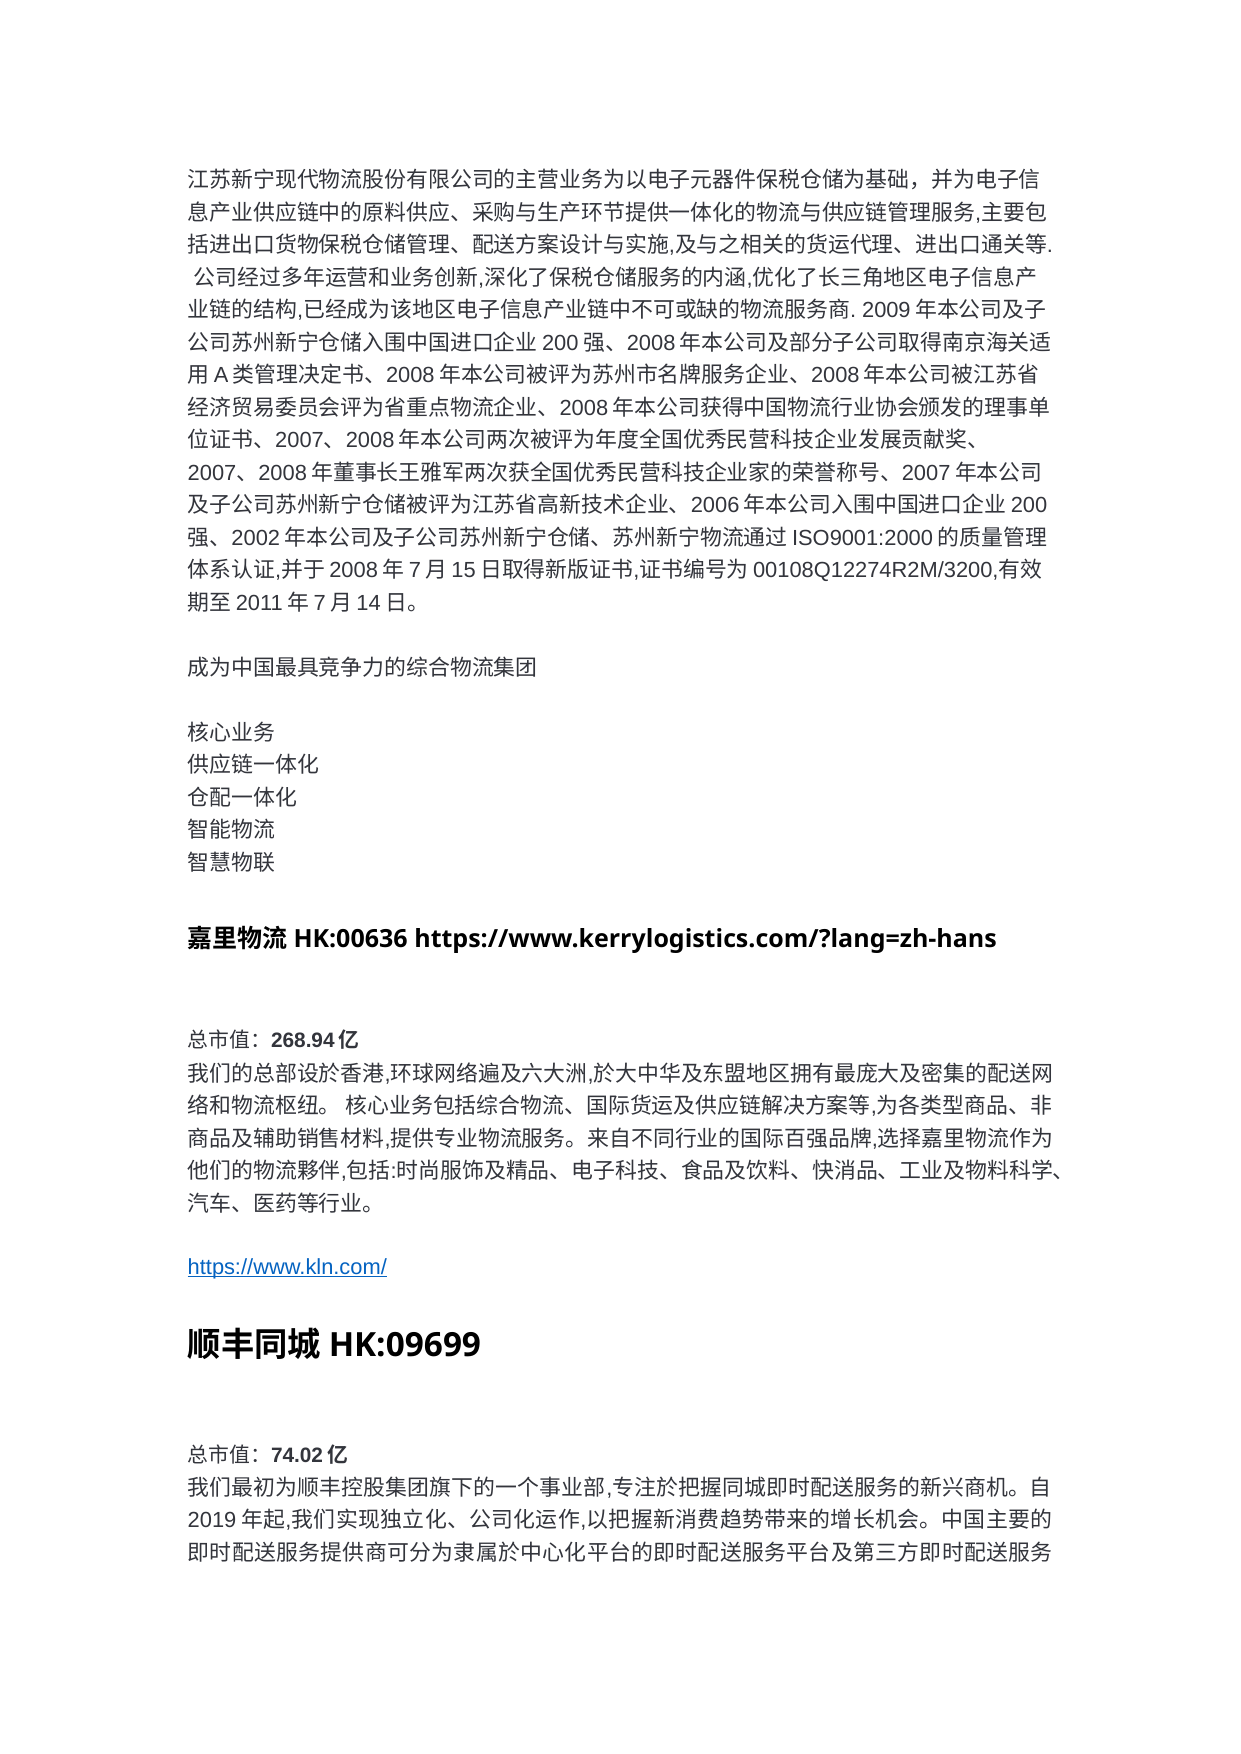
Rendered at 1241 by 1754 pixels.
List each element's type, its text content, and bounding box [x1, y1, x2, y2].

text 江苏新宁现代物流股份有限公司的主营业务为以电子元器件保税仓储为基础，并为电子信息产业供应链中的原料供应、采购与生产环节提供一体化的物流与供应链管理服务,主要包括进出口货物保税仓储管理、配送方案设计与实施,及与之相关的货运代理、进出口通关等. 公司经过多年运营和业务创新,深化了保税仓储服务的内涵,优化了长三角地区电子信息产业链的结构,已经成为该地区电子信息产业链中不可或缺的物流服务商. 2009年本公司及子公司苏州新宁仓储入围中国进口企业200强、2008年本公司及部分子公司取得南京海关适用A类管理决定书、2008年本公司被评为苏州市名牌服务企业、2008年本公司被江苏省经济贸易委员会评为省重点物流企业、2008年本公司获得中国物流行业协会颁发的理事单位证书、2007、2008年本公司两次被评为年度全国优秀民营科技企业发展贡献奖、2007、2008年董事长王雅军两次获全国优秀民营科技企业家的荣誉称号、2007年本公司及子公司苏州新宁仓储被评为江苏省高新技术企业、2006年本公司入围中国进口企业200强、2002年本公司及子公司苏州新宁仓储、苏州新宁物流通过ISO9001:2000的质量管理体系认证,并于2008年7月15日取得新版证书,证书编号为00108Q12274R2M/3200,有效期至2011年7月14日。 [187, 162, 1053, 617]
text 仓配一体化 [187, 779, 1053, 812]
text 我们的总部设於香港,环球网络遍及六大洲,於大中华及东盟地区拥有最庞大及密集的配送网络和物流枢纽。 核心业务包括综合物流、国际货运及供应链解决方案等,为各类型商品、非商品及辅助销售材料,提供专业物流服务。来自不同行业的国际百强品牌,选择嘉里物流作为他们的物流夥伴,包括:时尚服饰及精品、电子科技、食品及饮料、快消品、工业及物料科学、汽车、医药等行业。 [187, 1055, 1053, 1168]
text 供应链一体化 [187, 747, 1053, 779]
text 成为中国最具竞争力的综合物流集团 [187, 649, 1053, 682]
text 总市值：74.02亿 [187, 1437, 1053, 1469]
text 总市值：268.94亿 [187, 1023, 1053, 1055]
text 核心业务 [187, 714, 1053, 747]
subtitle 嘉里物流 HK:00636 https://www.kerrylogistics.com/?lang=zh-hans [187, 904, 1053, 969]
text 智慧物联 [187, 844, 1053, 877]
text https://www.kln.com/ [187, 1250, 1053, 1283]
subtitle 顺丰同城 HK:09699 [187, 1310, 1053, 1375]
text 智能物流 [187, 812, 1053, 844]
text 我们的总部设於香港,环球网络遍及六大洲,於大中华及东盟地区拥有最庞大及密集的配送网络和物流枢纽。 核心业务包括综合物流、国际货运及供应链解决方案等,为各类型商品、非商品及辅助销售材料,提供专业物流服务。来自不同行业的国际百强品牌,选择嘉里物流作为他们的物流夥伴,包括:时尚服饰及精品、电子科技、食品及饮料、快消品、工业及物料科学、汽车、医药等行业。 [187, 1169, 1053, 1218]
